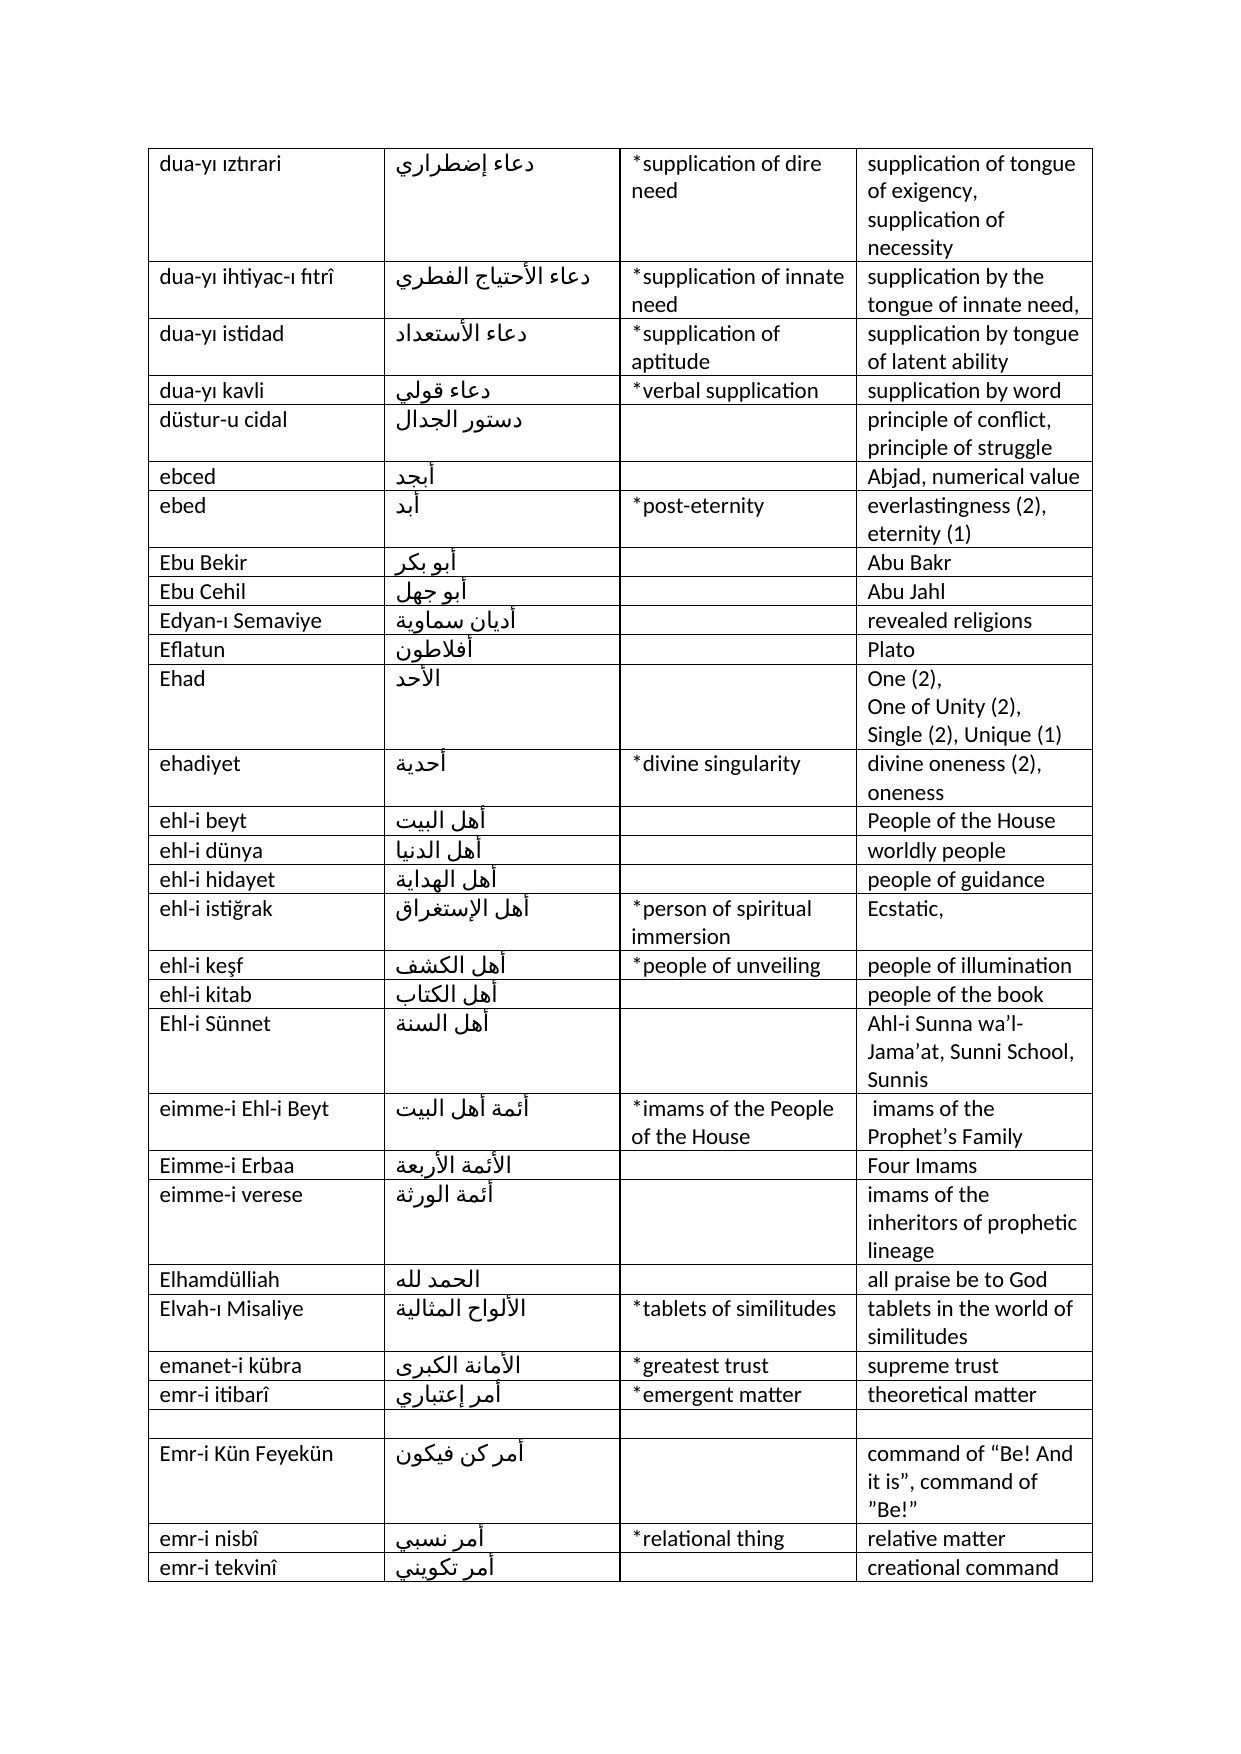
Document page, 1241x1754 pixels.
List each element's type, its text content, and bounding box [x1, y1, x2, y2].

table_cell دعاء الأستعداد [385, 319, 619, 375]
table_cell relative matter [857, 1524, 1092, 1552]
table_cell ebced [149, 462, 384, 490]
table_cell أديان سماوية [385, 606, 619, 634]
table_cell people of the book [857, 980, 1092, 1008]
table_cell [621, 865, 856, 893]
table_cell أبد [385, 491, 619, 547]
table_cell principle of conflict, principle of struggle [857, 405, 1092, 461]
table_cell divine oneness (2), oneness [857, 750, 1092, 806]
table_cell أمر كن فيكون [385, 1439, 619, 1523]
table_cell supplication by the tongue of innate need, [857, 262, 1092, 318]
table_cell dua-yı istidad [149, 319, 384, 375]
table_cell [621, 405, 856, 461]
table_cell people of illumination [857, 951, 1092, 979]
table_cell emr-i itibarî [149, 1381, 384, 1409]
table_cell الأمانة الكبرى [385, 1352, 619, 1379]
table_cell أمر تكويني [385, 1553, 619, 1581]
table_cell أفلاطون [385, 635, 619, 663]
table_cell [621, 807, 856, 835]
table_cell [385, 1410, 619, 1438]
table_cell [621, 1151, 856, 1179]
table_cell imams of the Prophet’s Family [857, 1094, 1092, 1150]
table_cell Ehl-i Sünnet [149, 1009, 384, 1093]
table_cell *supplication of innate need [621, 262, 856, 318]
table_cell الحمد لله [385, 1265, 619, 1293]
table_cell *supplication of aptitude [621, 319, 856, 375]
table_cell ebed [149, 491, 384, 547]
table_cell أهل الدنيا [385, 836, 619, 864]
table_cell أهل البيت [385, 807, 619, 835]
table_cell الألواح المثالية [385, 1295, 619, 1351]
table_cell command of “Be! And it is”, command of ”Be!” [857, 1439, 1092, 1523]
table_cell أئمة الورثة [385, 1180, 619, 1264]
table_cell أهل الإستغراق [385, 894, 619, 950]
table_cell Abjad, numerical value [857, 462, 1092, 490]
table_cell Ahl-i Sunna wa’l-Jama’at, Sunni School, Sunnis [857, 1009, 1092, 1093]
table_cell [621, 980, 856, 1008]
table_cell دعاء قولي [385, 376, 619, 404]
table_cell creational command [857, 1553, 1092, 1581]
table_cell Eimme-i Erbaa [149, 1151, 384, 1179]
table_cell [621, 577, 856, 605]
table_cell ehl-i dünya [149, 836, 384, 864]
table_cell أمر إعتباري [385, 1381, 619, 1409]
table_cell Emr-i Kün Feyekün [149, 1439, 384, 1523]
table_cell Ecstatic, [857, 894, 1092, 950]
table_cell people of guidance [857, 865, 1092, 893]
table_cell *emergent matter [621, 1381, 856, 1409]
table_cell [621, 635, 856, 663]
table_cell [621, 1553, 856, 1581]
table_cell [621, 1265, 856, 1293]
table_cell *greatest trust [621, 1352, 856, 1379]
table_cell أهل الكتاب [385, 980, 619, 1008]
table_cell ehl-i istiğrak [149, 894, 384, 950]
table_cell الأحد [385, 665, 619, 748]
table_cell supplication of tongue of exigency, supplication of necessity [857, 149, 1092, 261]
table_cell Four Imams [857, 1151, 1092, 1179]
table_cell أهل الهداية [385, 865, 619, 893]
table_cell Ehad [149, 665, 384, 748]
table_cell *supplication of dire need [621, 149, 856, 261]
table_cell ehadiyet [149, 750, 384, 806]
table_cell دعاء الأحتياج الفطري [385, 262, 619, 318]
table_cell emanet-i kübra [149, 1352, 384, 1379]
table_cell ehl-i kitab [149, 980, 384, 1008]
table_cell all praise be to God [857, 1265, 1092, 1293]
table_cell دستور الجدال [385, 405, 619, 461]
table_cell dua-yı ıztırari [149, 149, 384, 261]
table_cell Ebu Cehil [149, 577, 384, 605]
table_cell revealed religions [857, 606, 1092, 634]
table_cell [149, 1410, 384, 1438]
table_cell emr-i nisbî [149, 1524, 384, 1552]
table_cell *tablets of similitudes [621, 1295, 856, 1351]
table_cell One (2), One of Unity (2), Single (2), Unique (1) [857, 665, 1092, 748]
table_cell *post-eternity [621, 491, 856, 547]
table_cell دعاء إضطراري [385, 149, 619, 261]
table_cell الأئمة الأربعة [385, 1151, 619, 1179]
table_cell [621, 548, 856, 576]
table_cell eimme-i verese [149, 1180, 384, 1264]
table_cell أحدية [385, 750, 619, 806]
table_cell *person of spiritual immersion [621, 894, 856, 950]
table_cell imams of the inheritors of prophetic lineage [857, 1180, 1092, 1264]
table_cell *people of unveiling [621, 951, 856, 979]
table_cell Edyan-ı Semaviye [149, 606, 384, 634]
table_cell ehl-i beyt [149, 807, 384, 835]
table_cell Abu Jahl [857, 577, 1092, 605]
table_cell أبو جهل [385, 577, 619, 605]
table_cell Eflatun [149, 635, 384, 663]
table_cell أئمة أهل البيت [385, 1094, 619, 1150]
table_cell [621, 1439, 856, 1523]
table_cell supplication by word [857, 376, 1092, 404]
table_cell [621, 1009, 856, 1093]
table_cell supreme trust [857, 1352, 1092, 1379]
table_cell worldly people [857, 836, 1092, 864]
table_cell Plato [857, 635, 1092, 663]
table_cell everlastingness (2), eternity (1) [857, 491, 1092, 547]
table_cell ehl-i hidayet [149, 865, 384, 893]
table_cell [621, 1180, 856, 1264]
table_cell ehl-i keşf [149, 951, 384, 979]
table_cell أبو بكر [385, 548, 619, 576]
table_cell emr-i tekvinî [149, 1553, 384, 1581]
table_cell Elvah-ı Misaliye [149, 1295, 384, 1351]
table_cell tablets in the world of similitudes [857, 1295, 1092, 1351]
table_cell [621, 665, 856, 748]
table_cell *verbal supplication [621, 376, 856, 404]
table_cell أبجد [385, 462, 619, 490]
table_cell Elhamdülliah [149, 1265, 384, 1293]
table_cell *divine singularity [621, 750, 856, 806]
table_cell dua-yı kavli [149, 376, 384, 404]
table_cell أهل الكشف [385, 951, 619, 979]
table_cell supplication by tongue of latent ability [857, 319, 1092, 375]
table_cell [857, 1410, 1092, 1438]
table_cell eimme-i Ehl-i Beyt [149, 1094, 384, 1150]
table_cell düstur-u cidal [149, 405, 384, 461]
table_cell أمر نسبي [385, 1524, 619, 1552]
table_cell [621, 836, 856, 864]
table_cell People of the House [857, 807, 1092, 835]
table_cell Abu Bakr [857, 548, 1092, 576]
table_cell theoretical matter [857, 1381, 1092, 1409]
table_cell *relational thing [621, 1524, 856, 1552]
table_cell dua-yı ihtiyac-ı fıtrî [149, 262, 384, 318]
table_cell [621, 462, 856, 490]
table_cell Ebu Bekir [149, 548, 384, 576]
table_cell أهل السنة [385, 1009, 619, 1093]
table_cell [621, 606, 856, 634]
table_cell [621, 1410, 856, 1438]
table_cell *imams of the People of the House [621, 1094, 856, 1150]
